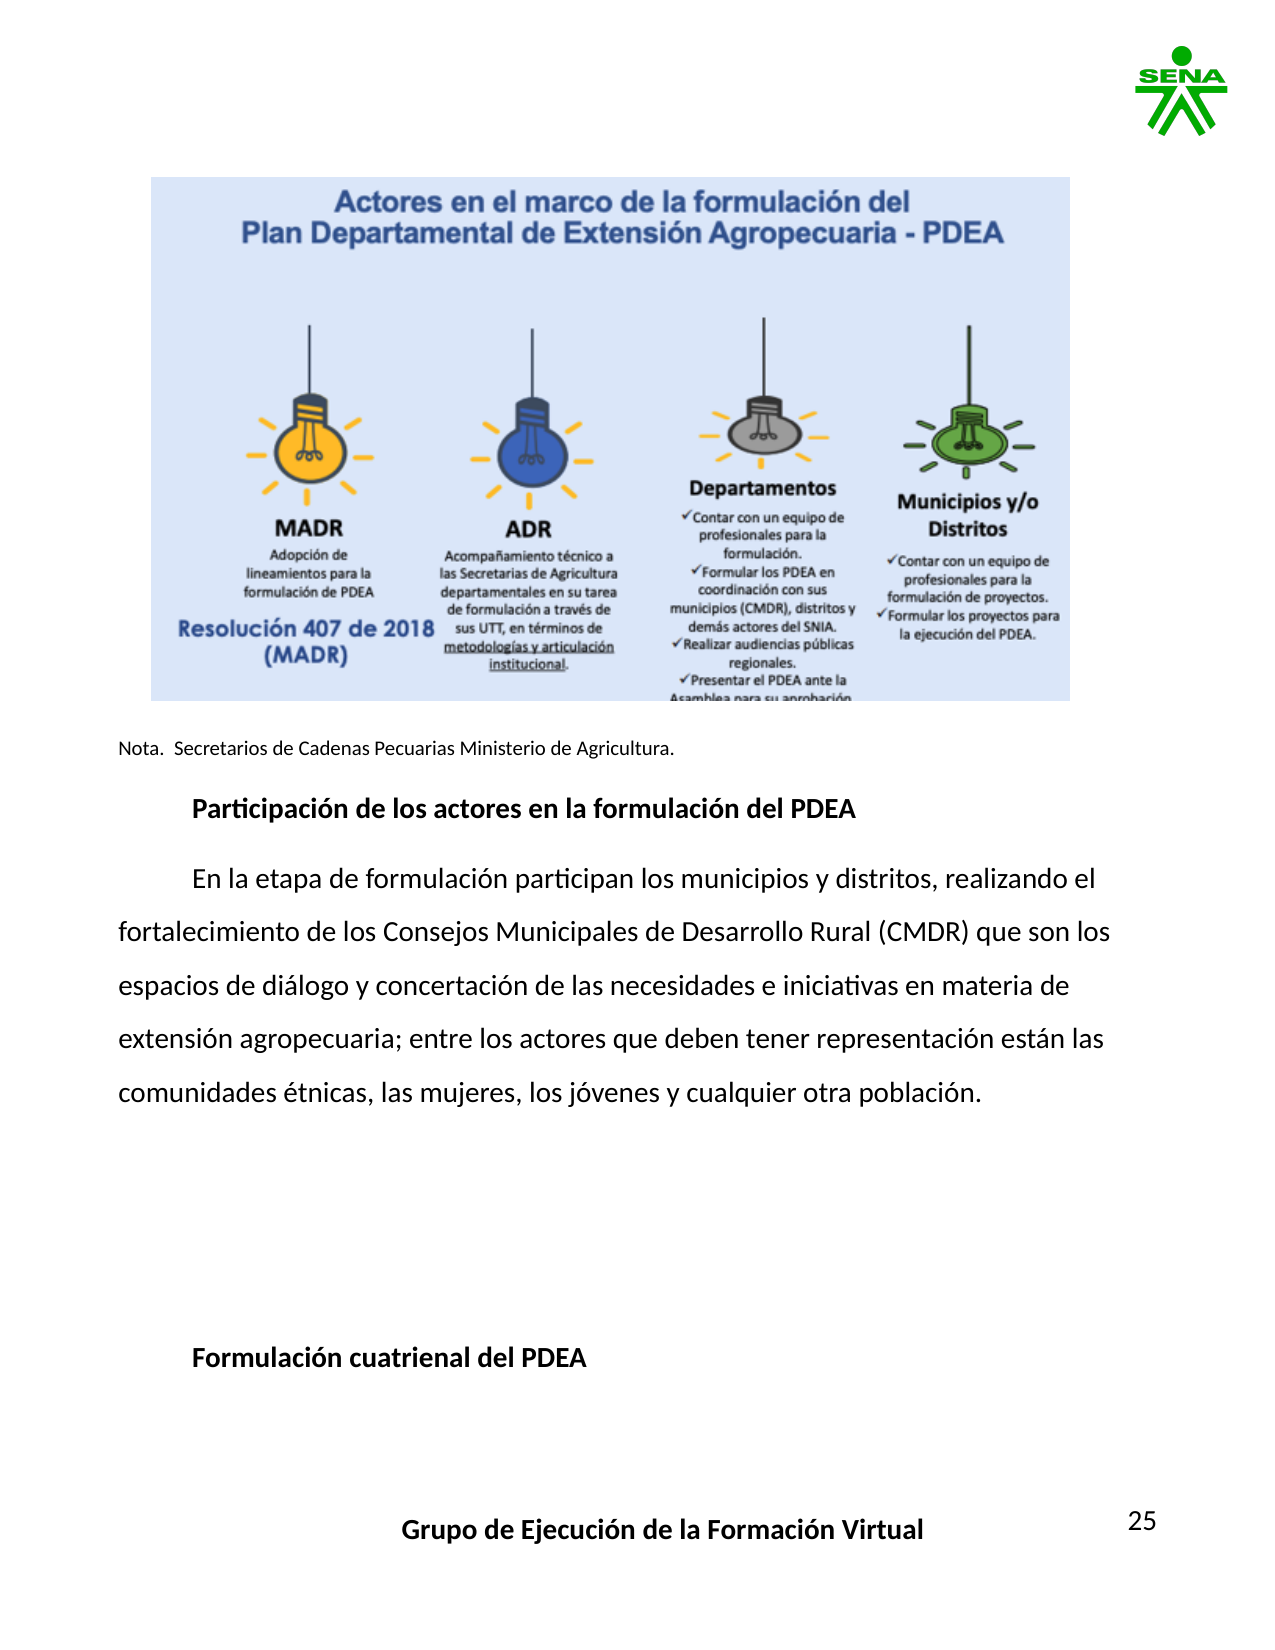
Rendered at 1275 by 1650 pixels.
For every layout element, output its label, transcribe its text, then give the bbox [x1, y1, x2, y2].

text Formulación cuatrienal del PDEA [118, 1339, 1157, 1374]
text Participación de los actores en la formulación del PDEA [118, 790, 1157, 826]
text En la etapa de formulación participan los municipios y distritos, realizando el fortalecimiento de los Consejos Municipales de Desarrollo Rural (CMDR) que son los espacios de diálogo y concertación de las necesidades e iniciativas en materia de extensión agropecuaria; entre los actores que deben tener representación están las comunidades étnicas, las mujeres, los jóvenes y cualquier otra población. [118, 860, 1157, 1109]
picture [151, 177, 1070, 701]
text Nota. Secretarios de Cadenas Pecuarias Ministerio de Agricultura. [118, 735, 1157, 761]
picture [1135, 46, 1228, 136]
